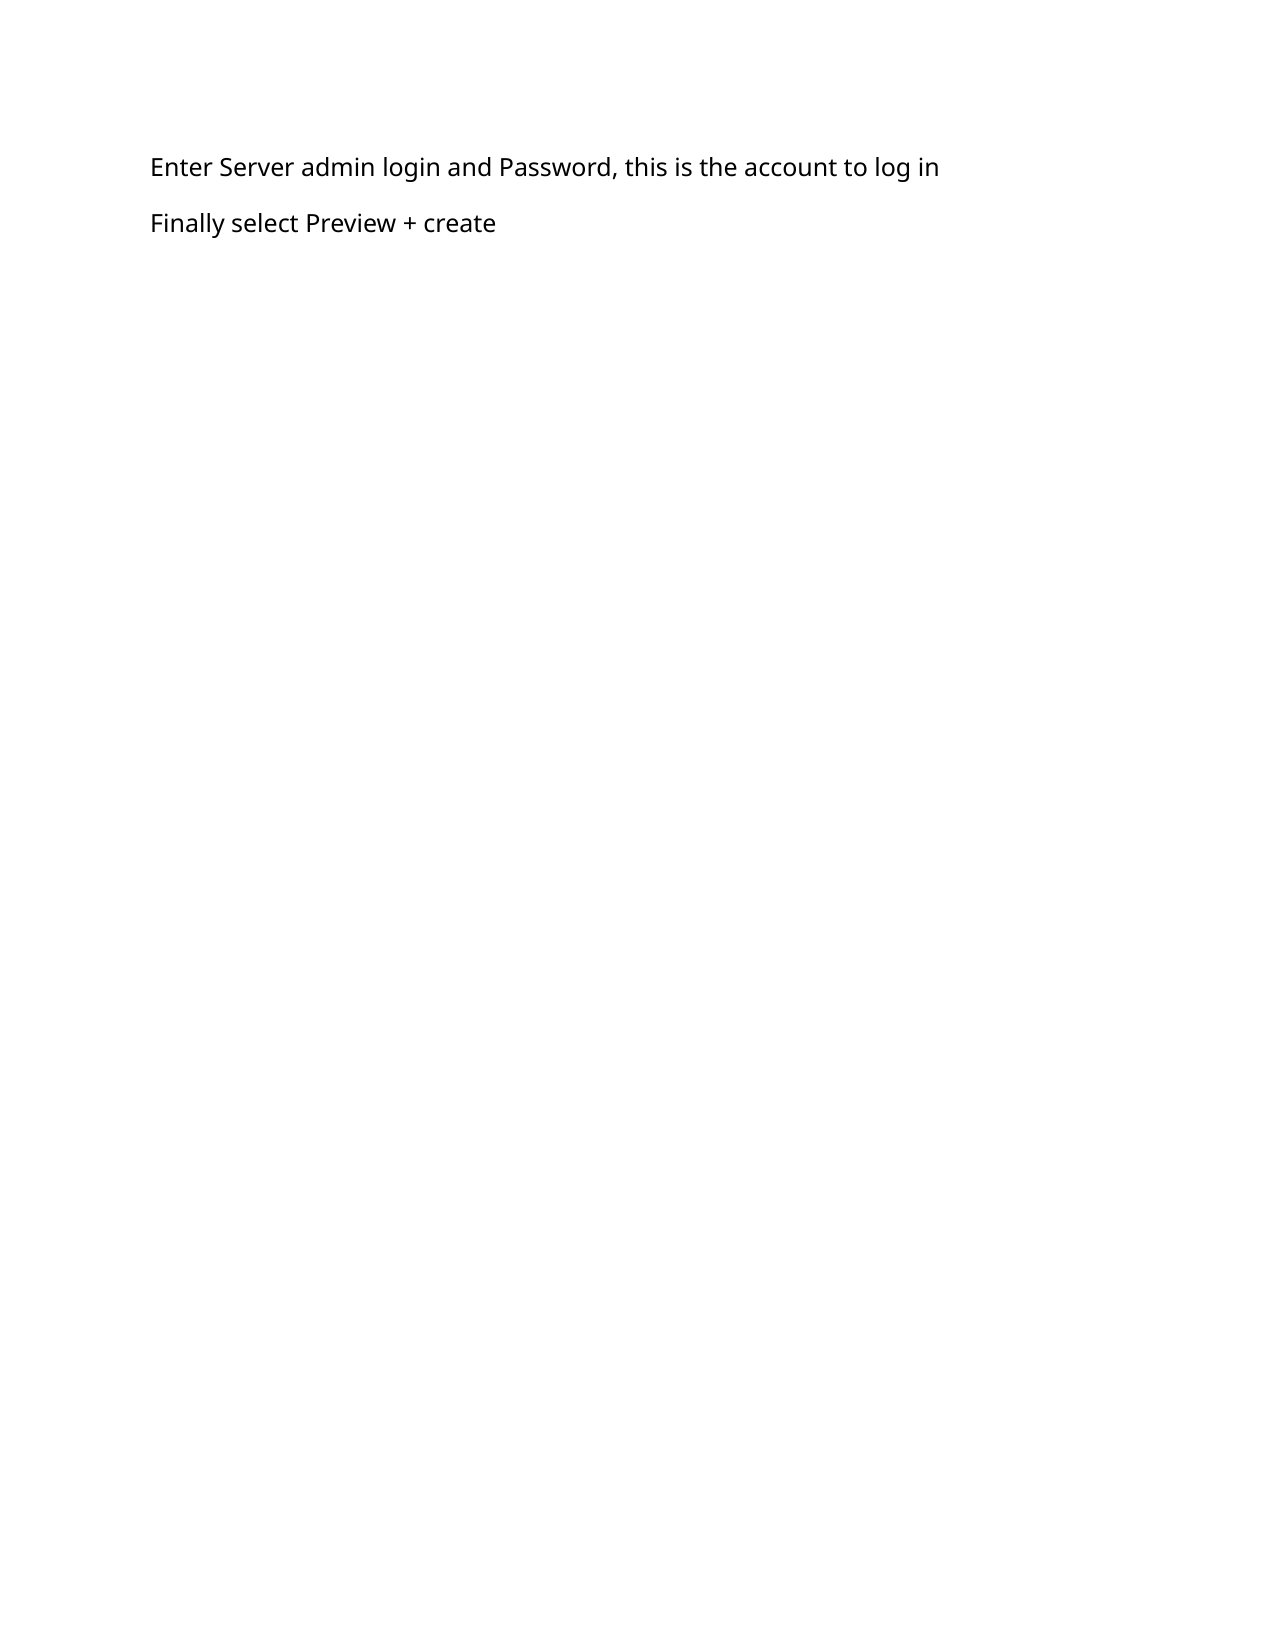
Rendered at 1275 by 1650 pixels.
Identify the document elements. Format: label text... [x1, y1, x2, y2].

text Enter Server admin login and Password, this is the account to log in [150, 150, 1125, 184]
text Finally select Preview + create [150, 206, 1125, 240]
